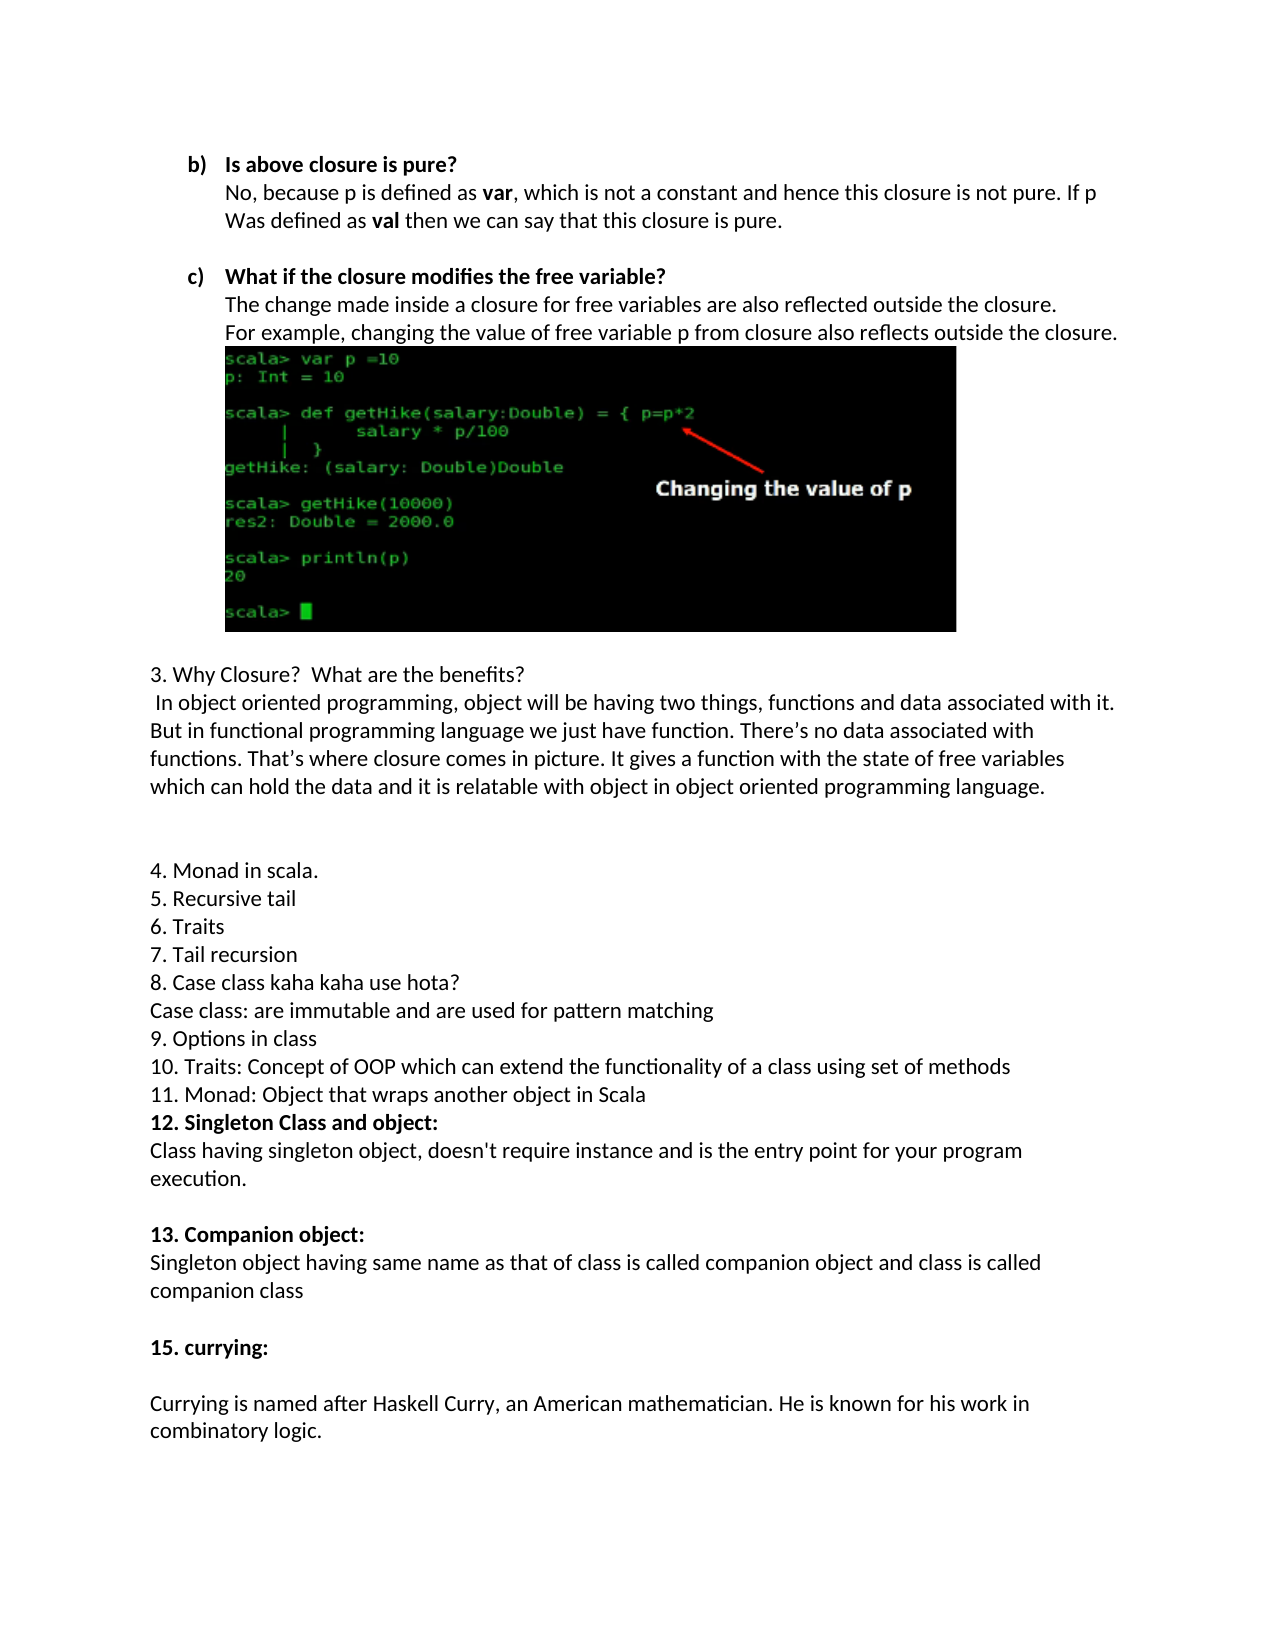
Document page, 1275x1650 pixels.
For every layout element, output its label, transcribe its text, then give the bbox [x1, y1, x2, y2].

text 13. Companion object: [150, 1221, 1125, 1248]
text 8. Case class kaha kaha use hota? [150, 968, 1125, 996]
text Currying is named after Haskell Curry, an American mathematician. He is known for his work in combinatory logic. [150, 1389, 1125, 1445]
text In object oriented programming, object will be having two things, functions and data associated with it. But in functional programming language we just have function. There’s no data associated with functions. That’s where closure comes in picture. It gives a function with the state of free variables which can hold the data and it is relatable with object in object oriented programming language. [150, 688, 1125, 800]
list The change made inside a closure for free variables are also reflected outside the closure. [225, 290, 1125, 318]
text 3. Why Closure? What are the benefits? [150, 660, 1125, 688]
text 12. Singleton Class and object: [150, 1108, 1125, 1136]
text 6. Traits [150, 912, 1125, 940]
text 15. currying: [150, 1333, 1125, 1361]
text 4. Monad in scala. [150, 856, 1125, 884]
text 10. Traits: Concept of OOP which can extend the functionality of a class using set of methods [150, 1052, 1125, 1080]
text Singleton object having same name as that of class is called companion object and class is called companion class [150, 1248, 1125, 1304]
list For example, changing the value of free variable p from closure also reflects outside the closure. [225, 318, 1125, 346]
text 5. Recursive tail [150, 884, 1125, 912]
list Was defined as val then we can say that this closure is pure. [225, 206, 1125, 234]
text 9. Options in class [150, 1024, 1125, 1052]
list What if the closure modifies the free variable? [187, 262, 1125, 290]
text 7. Tail recursion [150, 940, 1125, 968]
text Class having singleton object, doesn't require instance and is the entry point for your program execution. [150, 1136, 1125, 1192]
text Case class: are immutable and are used for pattern matching [150, 996, 1125, 1024]
text 11. Monad: Object that wraps another object in Scala [150, 1080, 1125, 1108]
picture [225, 346, 957, 632]
list No, because p is defined as var, which is not a constant and hence this closure is not pure. If p [225, 178, 1125, 206]
list Is above closure is pure? [187, 150, 1125, 178]
